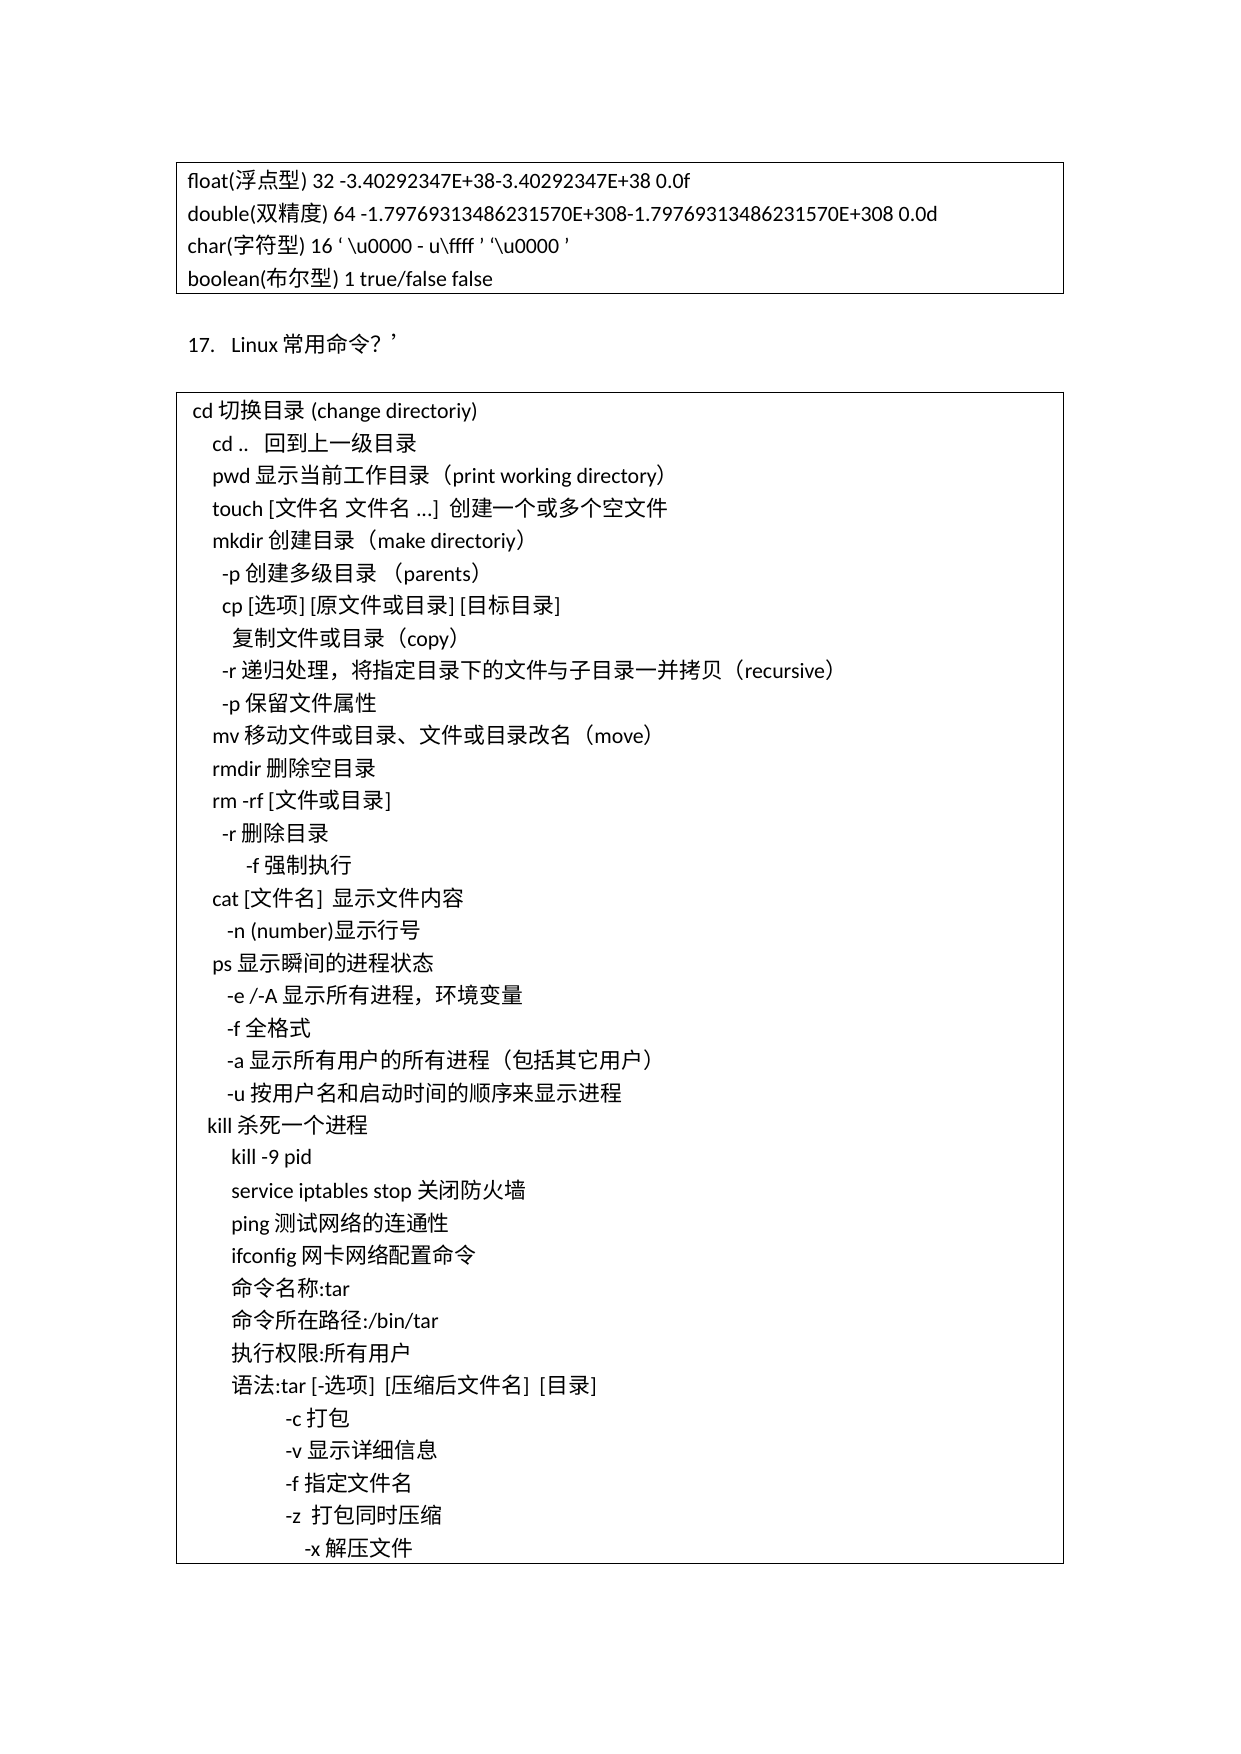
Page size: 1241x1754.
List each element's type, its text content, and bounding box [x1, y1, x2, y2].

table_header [177, 393, 1063, 1563]
list Linux常用命令？’ [187, 327, 1053, 359]
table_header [177, 163, 1063, 293]
